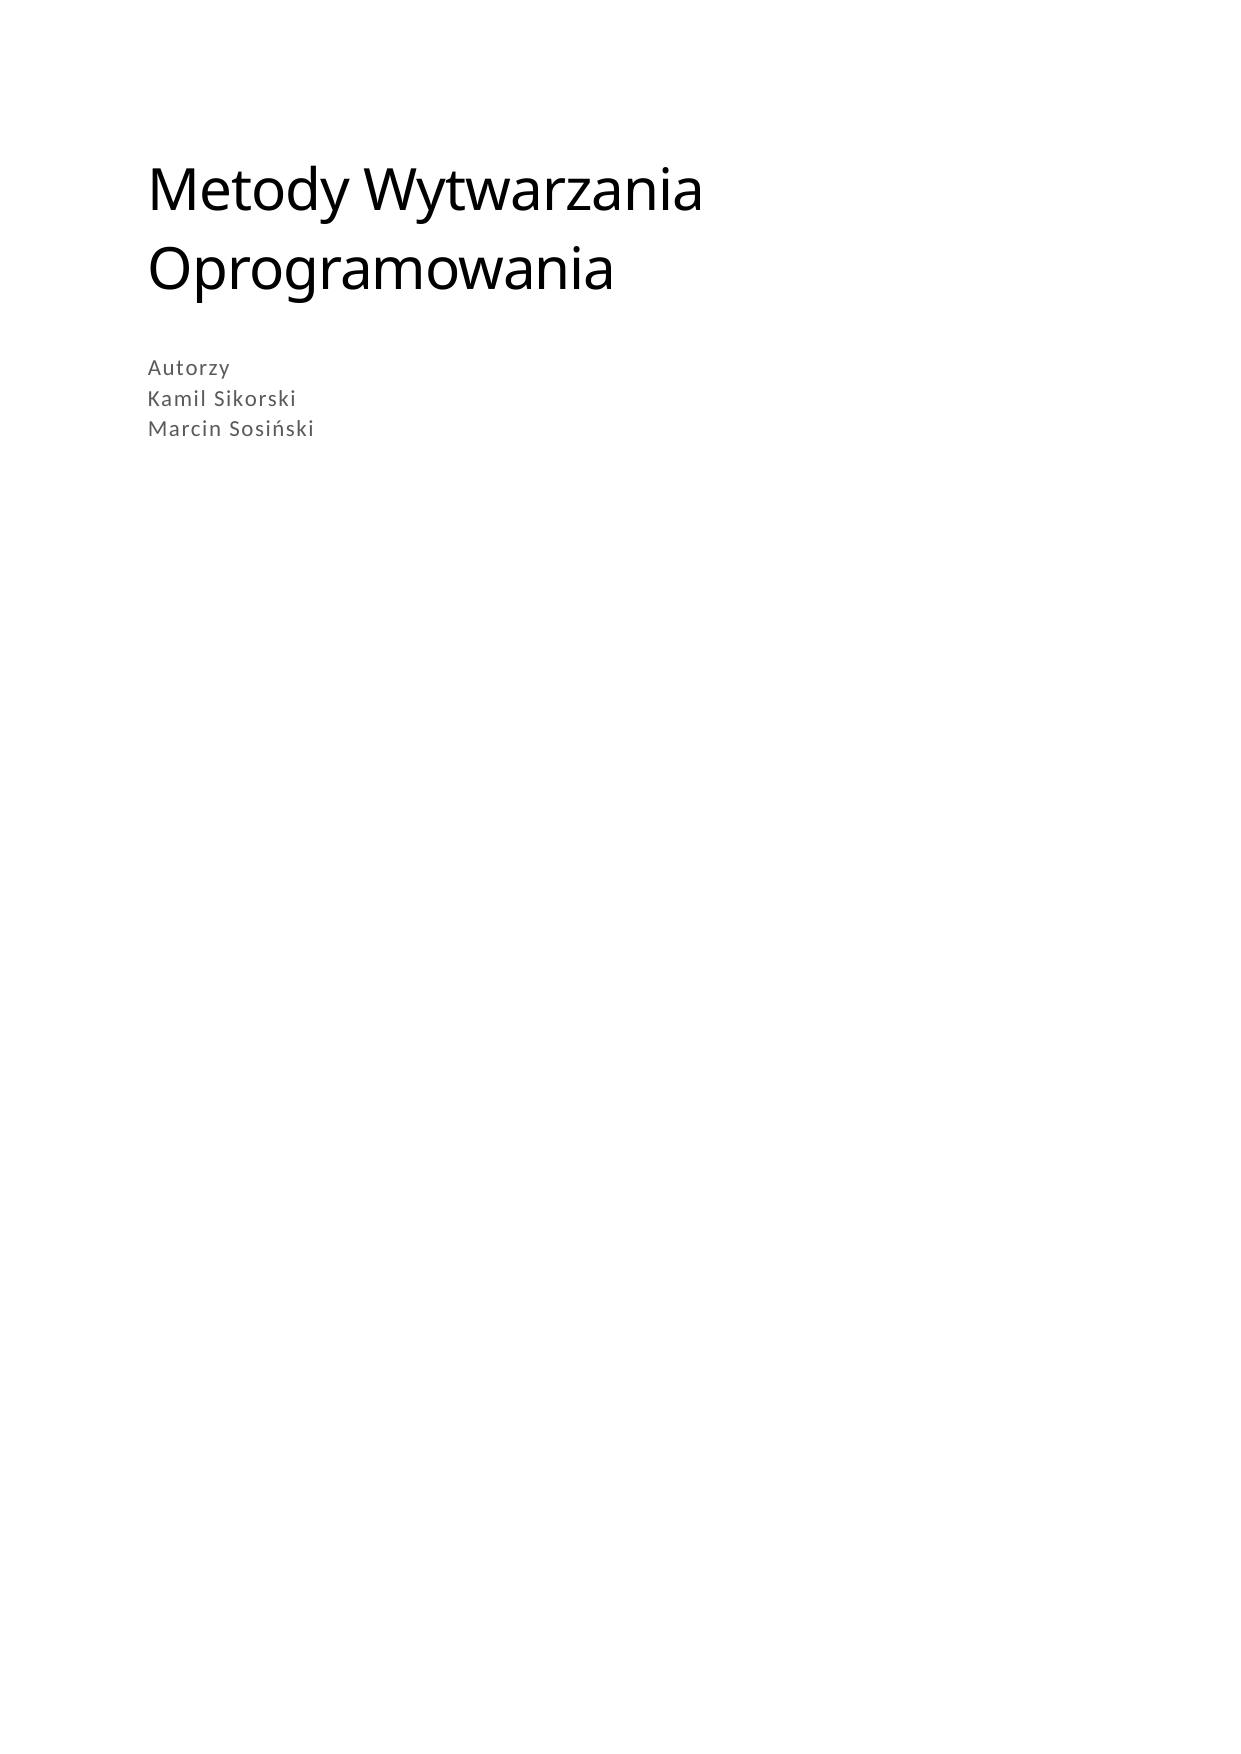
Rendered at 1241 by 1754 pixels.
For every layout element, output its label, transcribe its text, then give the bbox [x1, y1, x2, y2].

subtitle Autorzy Kamil Sikorski Marcin Sosiński [148, 353, 1093, 442]
title Metody Wytwarzania Oprogramowania [148, 148, 1093, 307]
